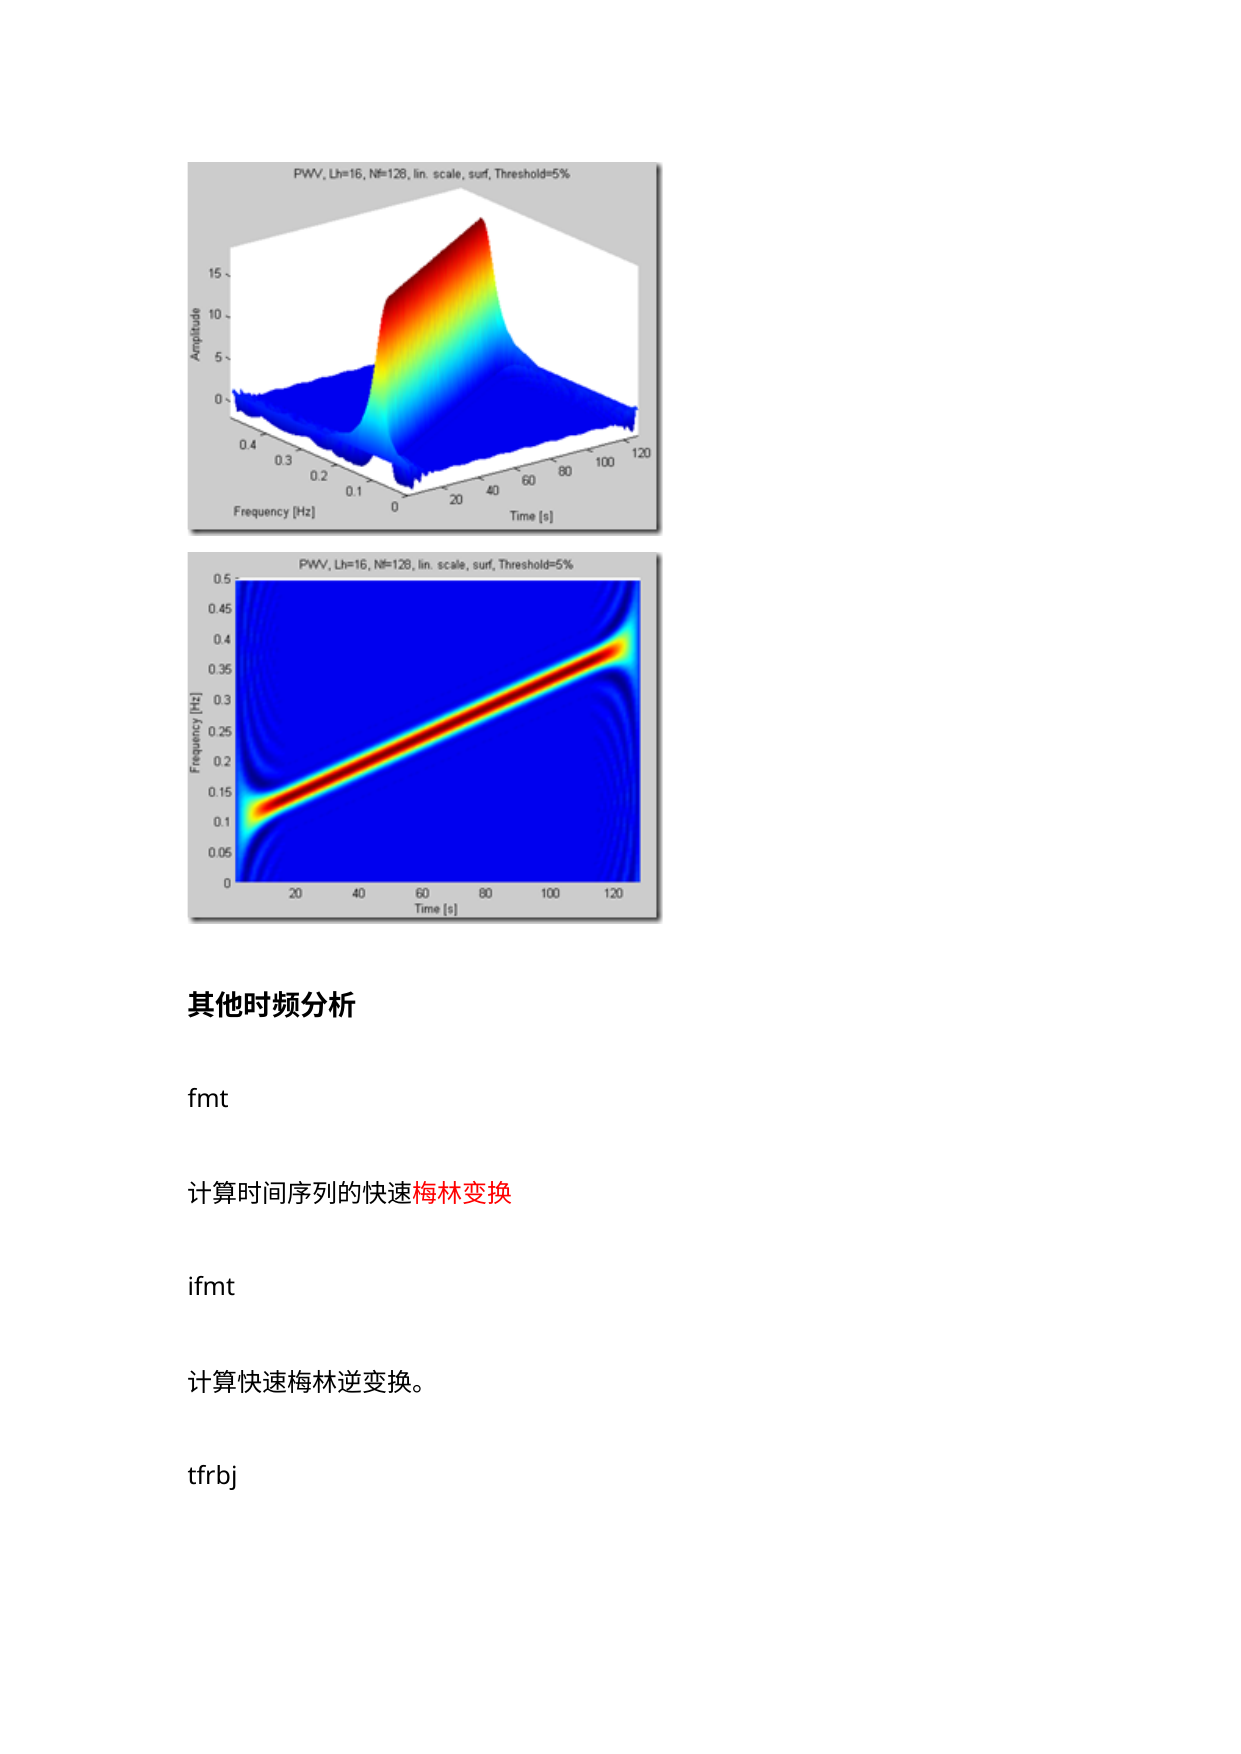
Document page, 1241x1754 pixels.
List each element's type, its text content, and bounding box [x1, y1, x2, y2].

text 其他时频分析 [187, 971, 1053, 1036]
picture [187, 552, 663, 924]
picture [187, 162, 663, 536]
text 计算时间序列的快速梅林变换 [187, 1159, 1053, 1224]
text ifmt [187, 1254, 1053, 1319]
text fmt [187, 1065, 1053, 1130]
text 计算快速梅林逆变换。 [187, 1348, 1053, 1413]
text tfrbj [187, 1442, 1053, 1507]
